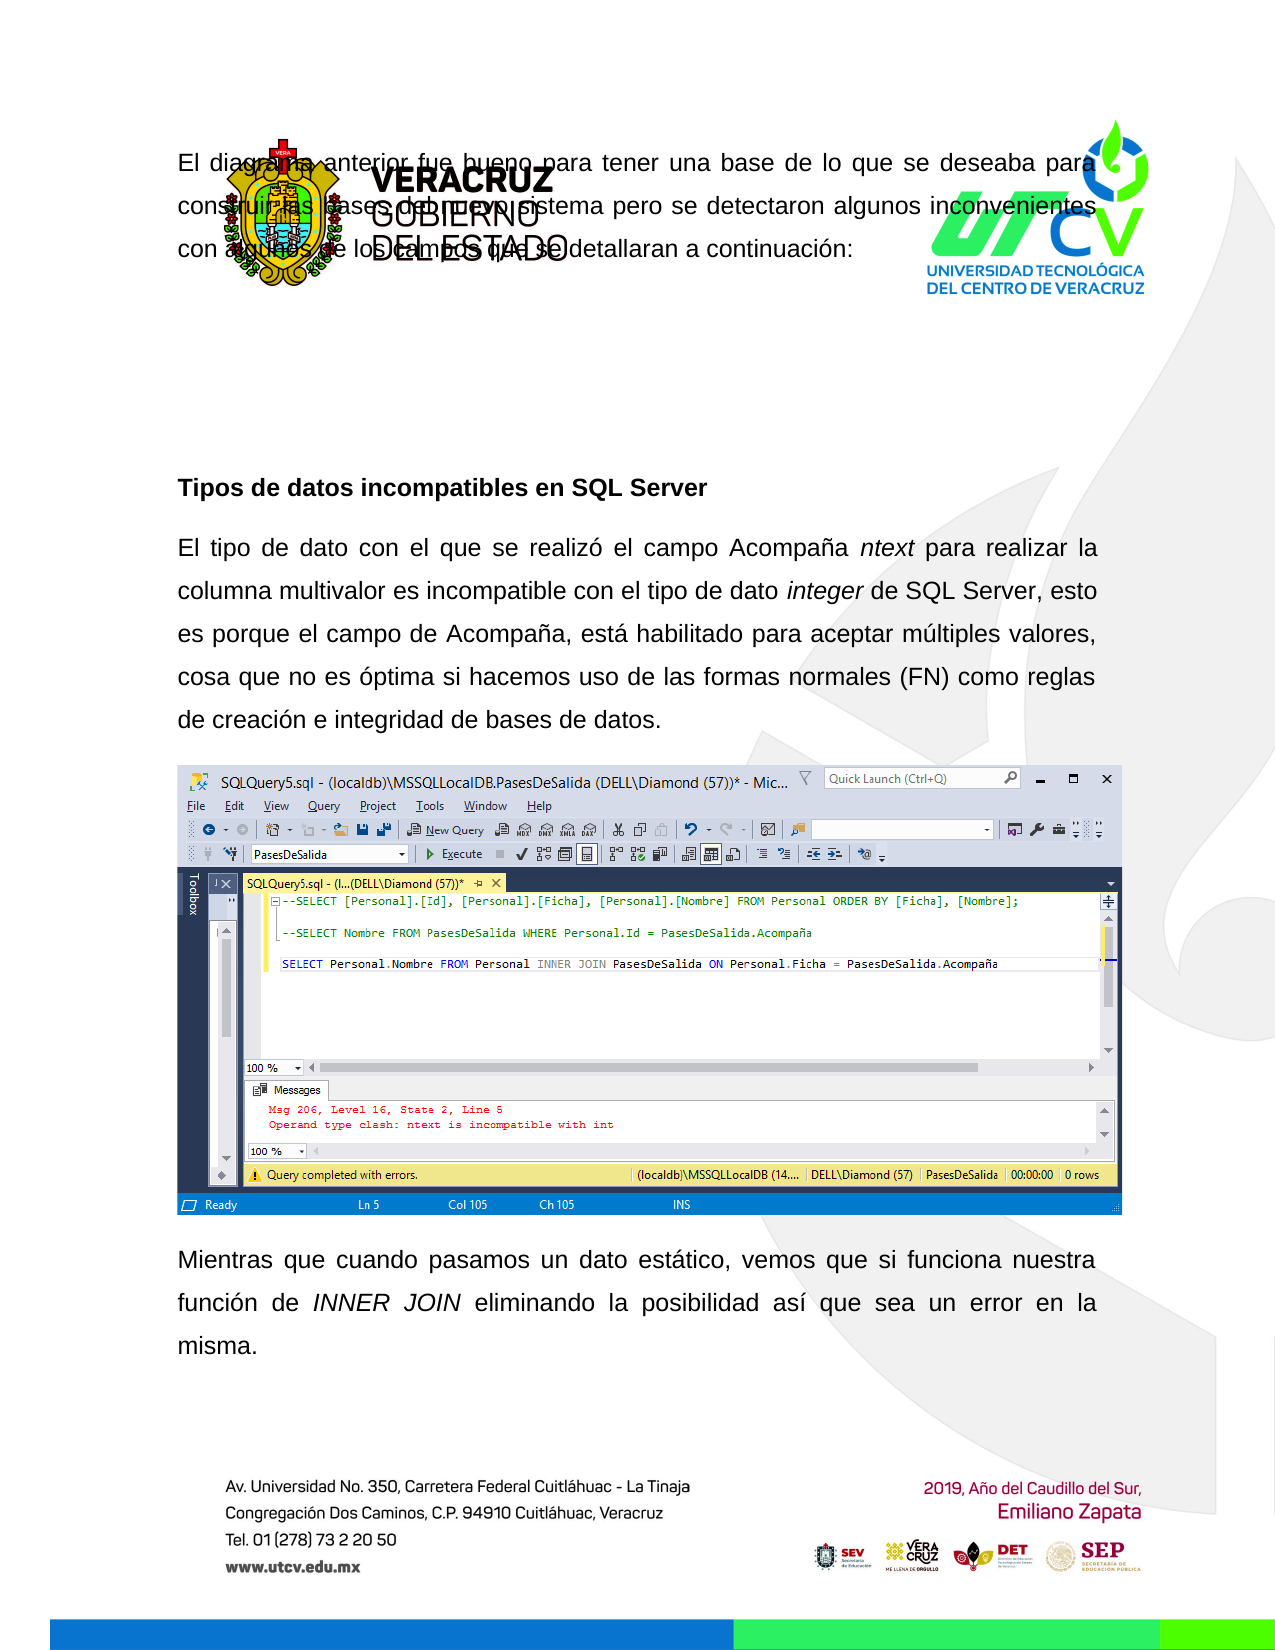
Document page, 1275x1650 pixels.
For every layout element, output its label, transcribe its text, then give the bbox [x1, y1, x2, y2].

text Tipos de datos incompatibles en SQL Server [177, 473, 1098, 502]
picture [50, 57, 1275, 1650]
text El tipo de dato con el que se realizó el campo Acompaña ntext para realizar la columna multivalor es incompatible con el tipo de dato integer de SQL Server, esto es porque el campo de Acompaña, está habilitado para aceptar múltiples valores, cosa que no es óptima si hacemos uso de las formas normales (FN) como reglas de creación e integridad de bases de datos. [177, 533, 1098, 734]
text Mientras que cuando pasamos un dato estático, vemos que si funciona nuestra función de INNER JOIN eliminando la posibilidad así que sea un error en la misma. [177, 1245, 1098, 1360]
text El diagrama anterior fue bueno para tener una base de lo que se deseaba para construir las bases del nuevo sistema pero se detectaron algunos inconvenientes con algunos de los campos que se detallaran a continuación: [177, 148, 1098, 263]
